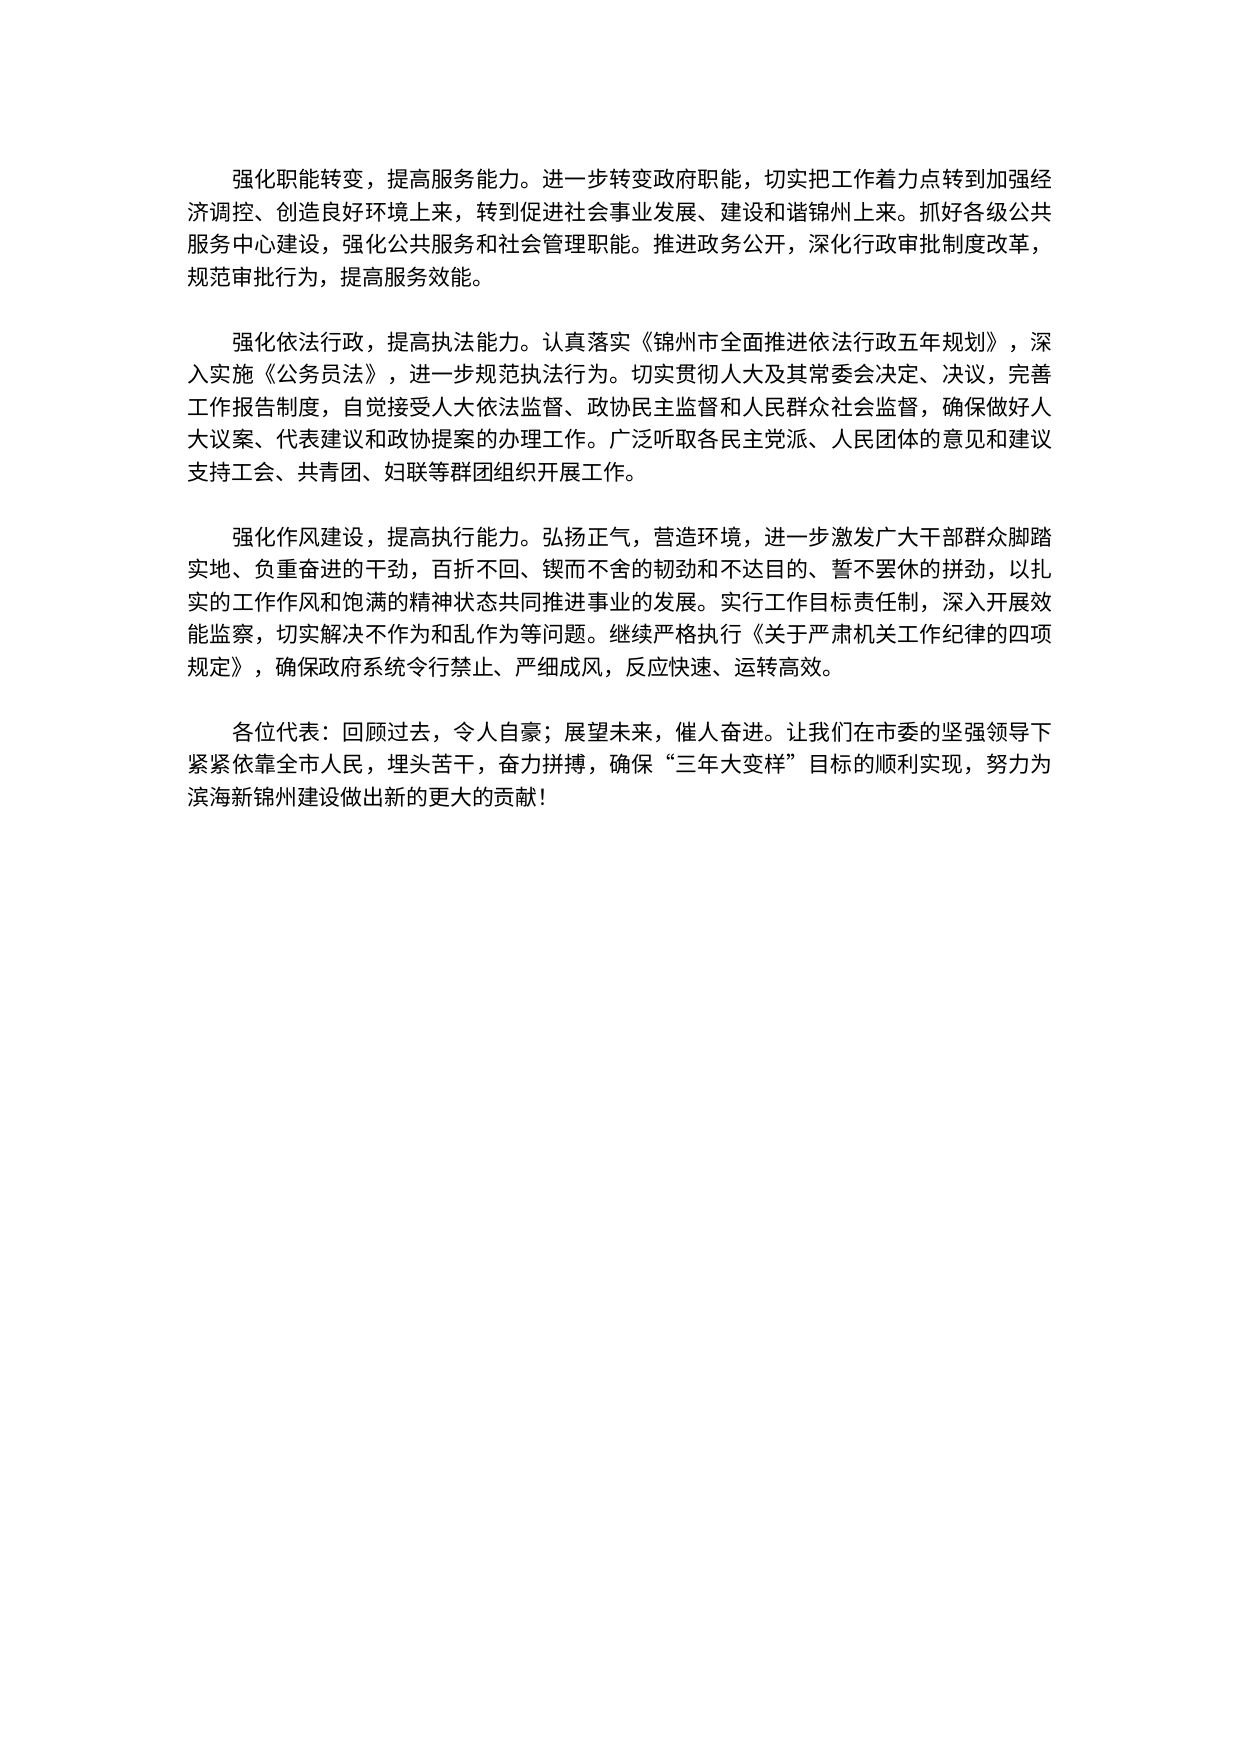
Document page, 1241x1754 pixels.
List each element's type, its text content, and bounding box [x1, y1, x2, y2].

text 强化职能转变，提高服务能力。进一步转变政府职能，切实把工作着力点转到加强经济调控、创造良好环境上来，转到促进社会事业发展、建设和谐锦州上来。抓好各级公共服务中心建设，强化公共服务和社会管理职能。推进政务公开，深化行政审批制度改革，规范审批行为，提高服务效能。 [187, 162, 1053, 292]
text 强化作风建设，提高执行能力。弘扬正气，营造环境，进一步激发广大干部群众脚踏实地、负重奋进的干劲，百折不回、锲而不舍的韧劲和不达目的、誓不罢休的拼劲，以扎实的工作作风和饱满的精神状态共同推进事业的发展。实行工作目标责任制，深入开展效能监察，切实解决不作为和乱作为等问题。继续严格执行《关于严肃机关工作纪律的四项规定》，确保政府系统令行禁止、严细成风，反应快速、运转高效。 [187, 519, 1053, 682]
text 强化依法行政，提高执法能力。认真落实《锦州市全面推进依法行政五年规划》，深入实施《公务员法》，进一步规范执法行为。切实贯彻人大及其常委会决定、决议，完善工作报告制度，自觉接受人大依法监督、政协民主监督和人民群众社会监督，确保做好人大议案、代表建议和政协提案的办理工作。广泛听取各民主党派、人民团体的意见和建议，支持工会、共青团、妇联等群团组织开展工作。 [187, 324, 1053, 487]
text 各位代表：回顾过去，令人自豪；展望未来，催人奋进。让我们在市委的坚强领导下，紧紧依靠全市人民，埋头苦干，奋力拼搏，确保“三年大变样”目标的顺利实现，努力为滨海新锦州建设做出新的更大的贡献！ [187, 714, 1053, 812]
